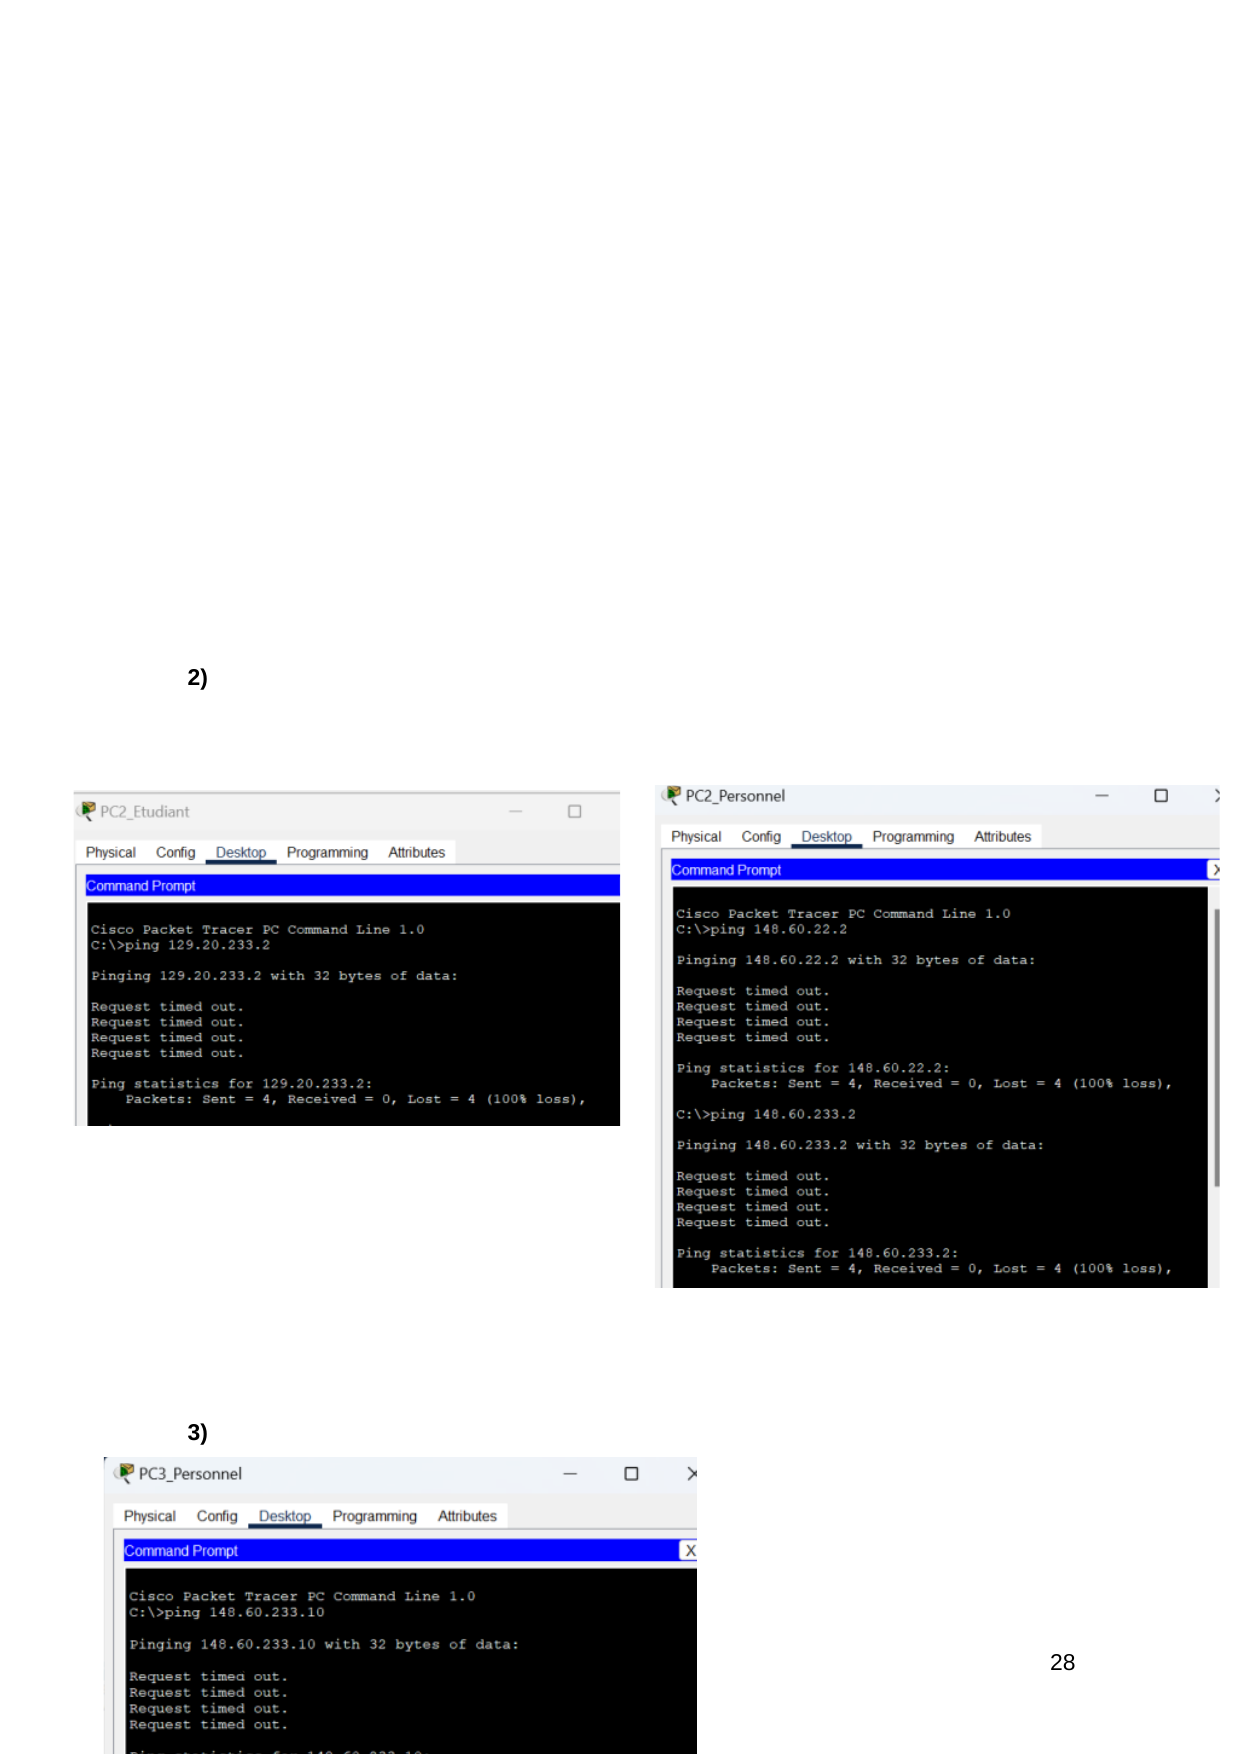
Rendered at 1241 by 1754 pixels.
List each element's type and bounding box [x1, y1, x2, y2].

picture [103, 1457, 697, 1754]
picture [654, 785, 1220, 1288]
picture [73, 790, 621, 1126]
